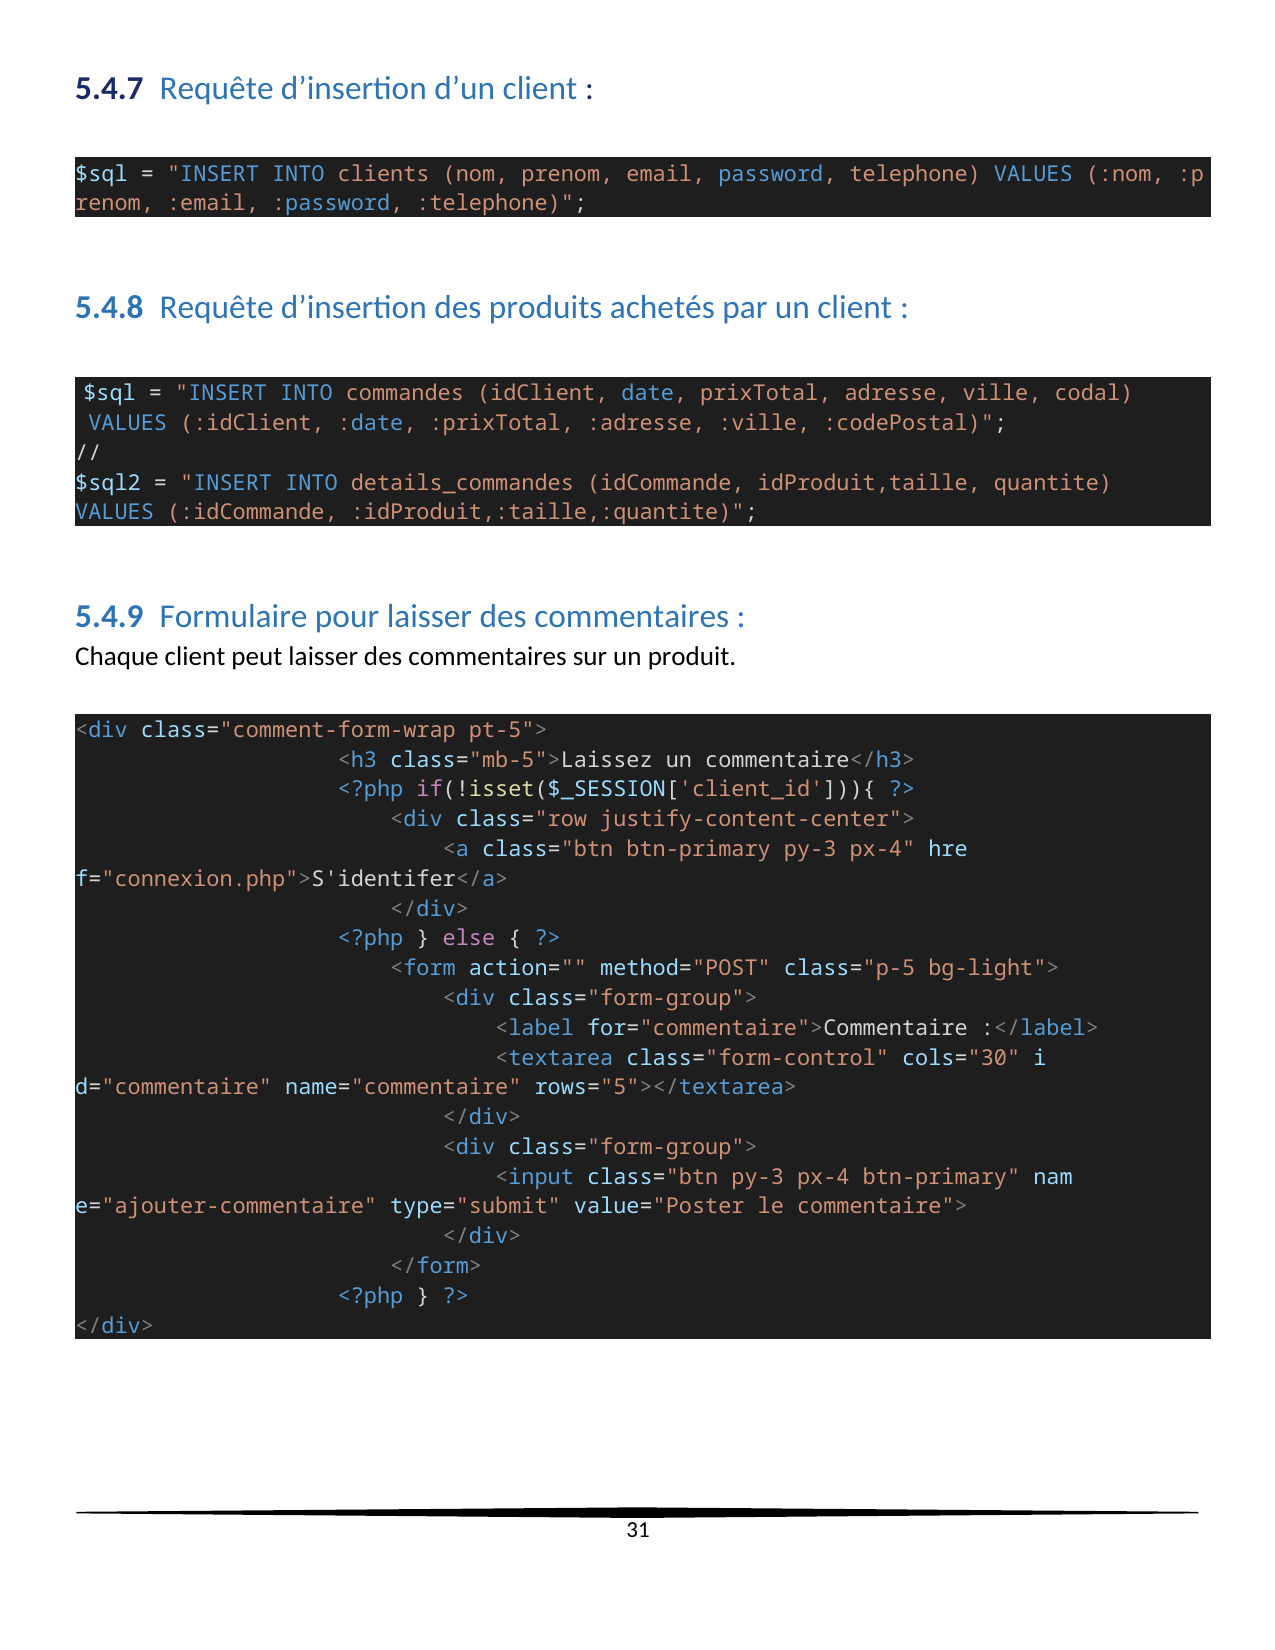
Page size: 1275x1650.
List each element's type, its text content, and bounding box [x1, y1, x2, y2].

text <input class="btn py-3 px-4 btn-primary" name="ajouter-commentaire" type="submit" value="Poster le commentaire"> [75, 1161, 1211, 1220]
text VALUES (:idCommande, :idProduit,:taille,:quantite)"; [75, 496, 1211, 526]
text <div class="row justify-content-center"> [75, 803, 1211, 833]
text <?php } else { ?> [75, 922, 1211, 952]
text VALUES (:idClient, :date, :prixTotal, :adresse, :ville, :codePostal)"; [75, 407, 1211, 437]
text <textarea class="form-control" cols="30" id="commentaire" name="commentaire" rows="5"></textarea> [75, 1041, 1211, 1101]
text </div> [75, 1220, 1211, 1250]
text $sql = "INSERT INTO commandes (idClient, date, prixTotal, adresse, ville, codal) [75, 377, 1211, 407]
text $sql2 = "INSERT INTO details_commandes (idCommande, idProduit,taille, quantite) [75, 466, 1211, 496]
text <?php } ?> [75, 1280, 1211, 1309]
text </div> [75, 1309, 1211, 1339]
subtitle Requête d’insertion d’un client : [75, 67, 1211, 107]
text <div class="form-group"> [75, 982, 1211, 1012]
text <h3 class="mb-5">Laissez un commentaire</h3> [75, 743, 1211, 773]
subtitle Formulaire pour laisser des commentaires : [75, 595, 1211, 636]
subtitle Requête d’insertion des produits achetés par un client : [75, 286, 1211, 327]
text // [75, 437, 1211, 466]
text <?php if(!isset($_SESSION['client_id'])){ ?> [75, 773, 1211, 803]
text <div class="comment-form-wrap pt-5"> [75, 714, 1211, 743]
text <div class="form-group"> [75, 1131, 1211, 1161]
text <form action="" method="POST" class="p-5 bg-light"> [75, 952, 1211, 982]
text </div> [75, 892, 1211, 922]
text Chaque client peut laisser des commentaires sur un produit. [75, 639, 1211, 672]
text $sql = "INSERT INTO clients (nom, prenom, email, password, telephone) VALUES (:nom, :prenom, :email, :password, :telephone)"; [75, 157, 1211, 217]
text <label for="commentaire">Commentaire :</label> [75, 1012, 1211, 1041]
text </div> [75, 1101, 1211, 1131]
text <a class="btn btn-primary py-3 px-4" href="connexion.php">S'identifer</a> [75, 833, 1211, 892]
text </form> [75, 1250, 1211, 1280]
